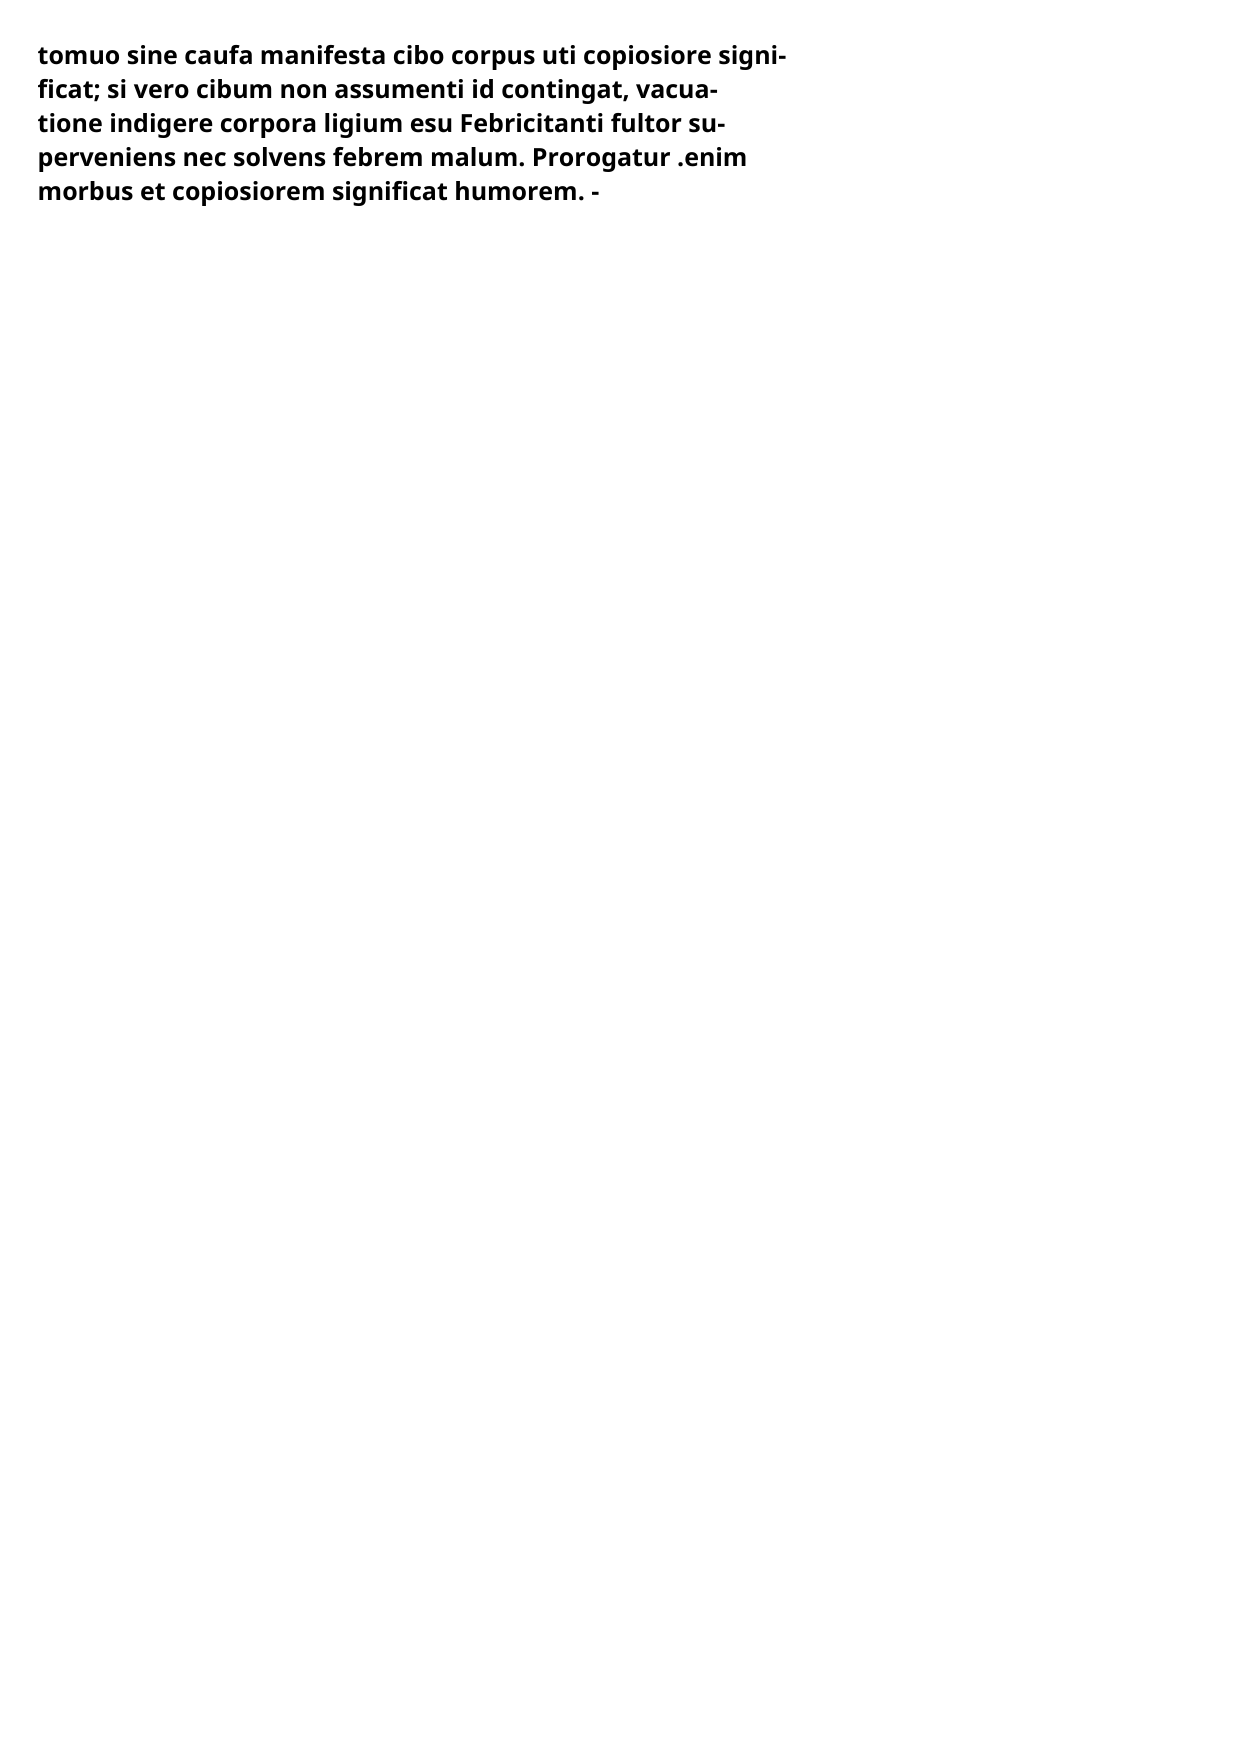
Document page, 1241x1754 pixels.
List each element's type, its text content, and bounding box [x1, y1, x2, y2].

text tomuo sine caufa manifesta cibo corpus uti copiosiore signi- ficat; si vero cibum non assumenti id contingat, vacua- tione indigere corpora ligium esu Febricitanti fultor su- perveniens nec solvens febrem malum. Prorogatur .enim morbus et copiosiorem significat humorem. - [37, 37, 1203, 208]
